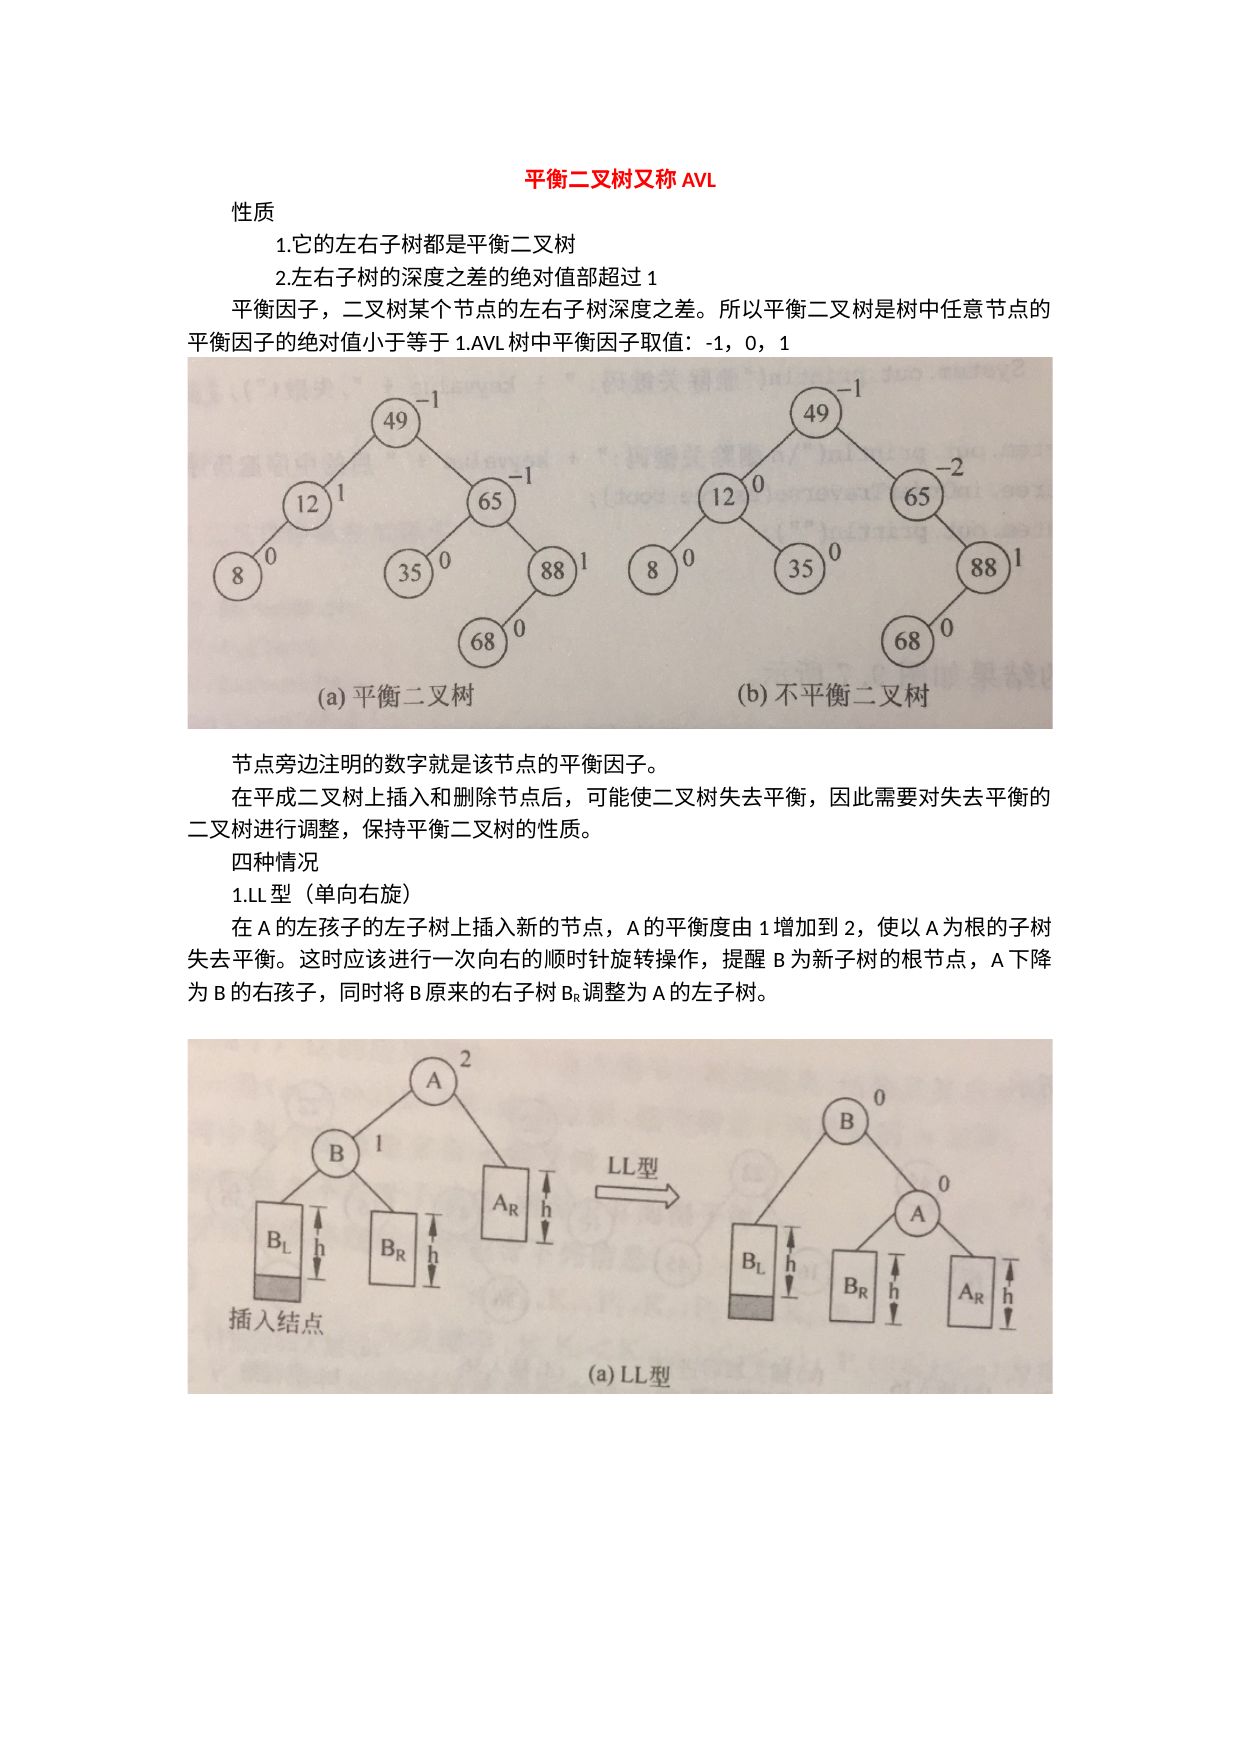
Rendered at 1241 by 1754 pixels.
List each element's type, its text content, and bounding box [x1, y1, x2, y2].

text 平衡二叉树又称AVL [187, 162, 1053, 194]
text 性质 [187, 194, 1053, 227]
picture [187, 357, 1053, 729]
text 1.LL型（单向右旋） [187, 877, 1053, 909]
picture [187, 1039, 1053, 1394]
text 在A的左孩子的左子树上插入新的节点，A的平衡度由1增加到2，使以A为根的子树失去平衡。这时应该进行一次向右的顺时针旋转操作，提醒B为新子树的根节点，A下降为B的右孩子，同时将B原来的右子树BR调整为A的左子树。 [187, 909, 1053, 1007]
text 平衡因子，二叉树某个节点的左右子树深度之差。所以平衡二叉树是树中任意节点的平衡因子的绝对值小于等于1.AVL树中平衡因子取值：-1，0，1 [187, 292, 1053, 357]
text 2.左右子树的深度之差的绝对值部超过1 [187, 259, 1053, 292]
text 1.它的左右子树都是平衡二叉树 [187, 227, 1053, 259]
text 节点旁边注明的数字就是该节点的平衡因子。 [187, 747, 1053, 779]
text 在平成二叉树上插入和删除节点后，可能使二叉树失去平衡，因此需要对失去平衡的二叉树进行调整，保持平衡二叉树的性质。 [187, 779, 1053, 844]
text 四种情况 [187, 844, 1053, 877]
